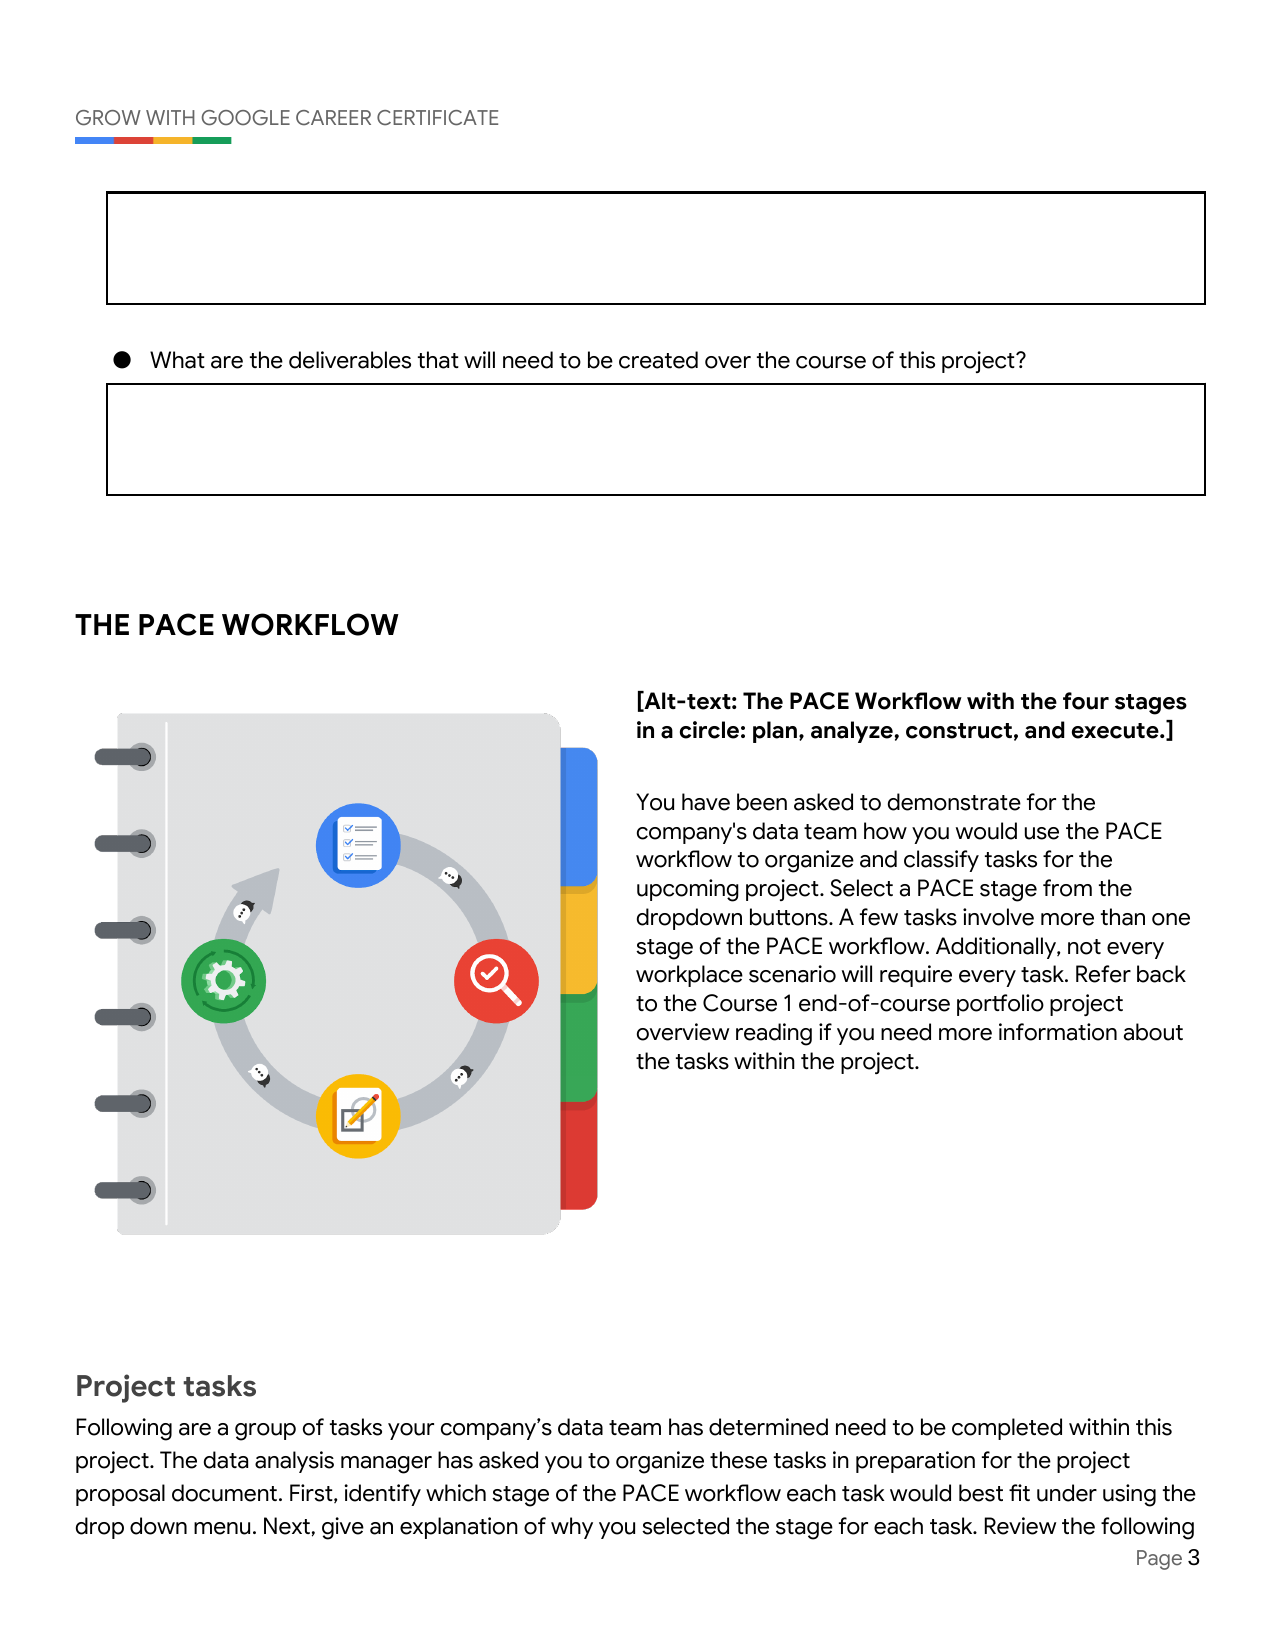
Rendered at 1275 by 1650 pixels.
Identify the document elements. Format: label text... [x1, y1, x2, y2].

text You have been asked to demonstrate for the company's data team how you would use the PACE workflow to organize and classify tasks for the upcoming project. Select a PACE stage from the dropdown buttons. A few tasks involve more than one stage of the PACE workflow. Additionally, not every workplace scenario will require every task. Refer back to the Course 1 end-of-course portfolio project overview reading if you need more information about the tasks within the project. [618, 788, 1200, 1076]
picture [46, 679, 618, 1277]
picture [75, 137, 232, 144]
subtitle THE PACE WORKFLOW [75, 607, 1200, 644]
list What are the deliverables that will need to be created over the course of this project? [112, 346, 1200, 375]
subtitle Project tasks [75, 1368, 1200, 1405]
text [Alt-text: The PACE Workflow with the four stages in a circle: plan, analyze, construct, and execute.] [618, 687, 1200, 745]
